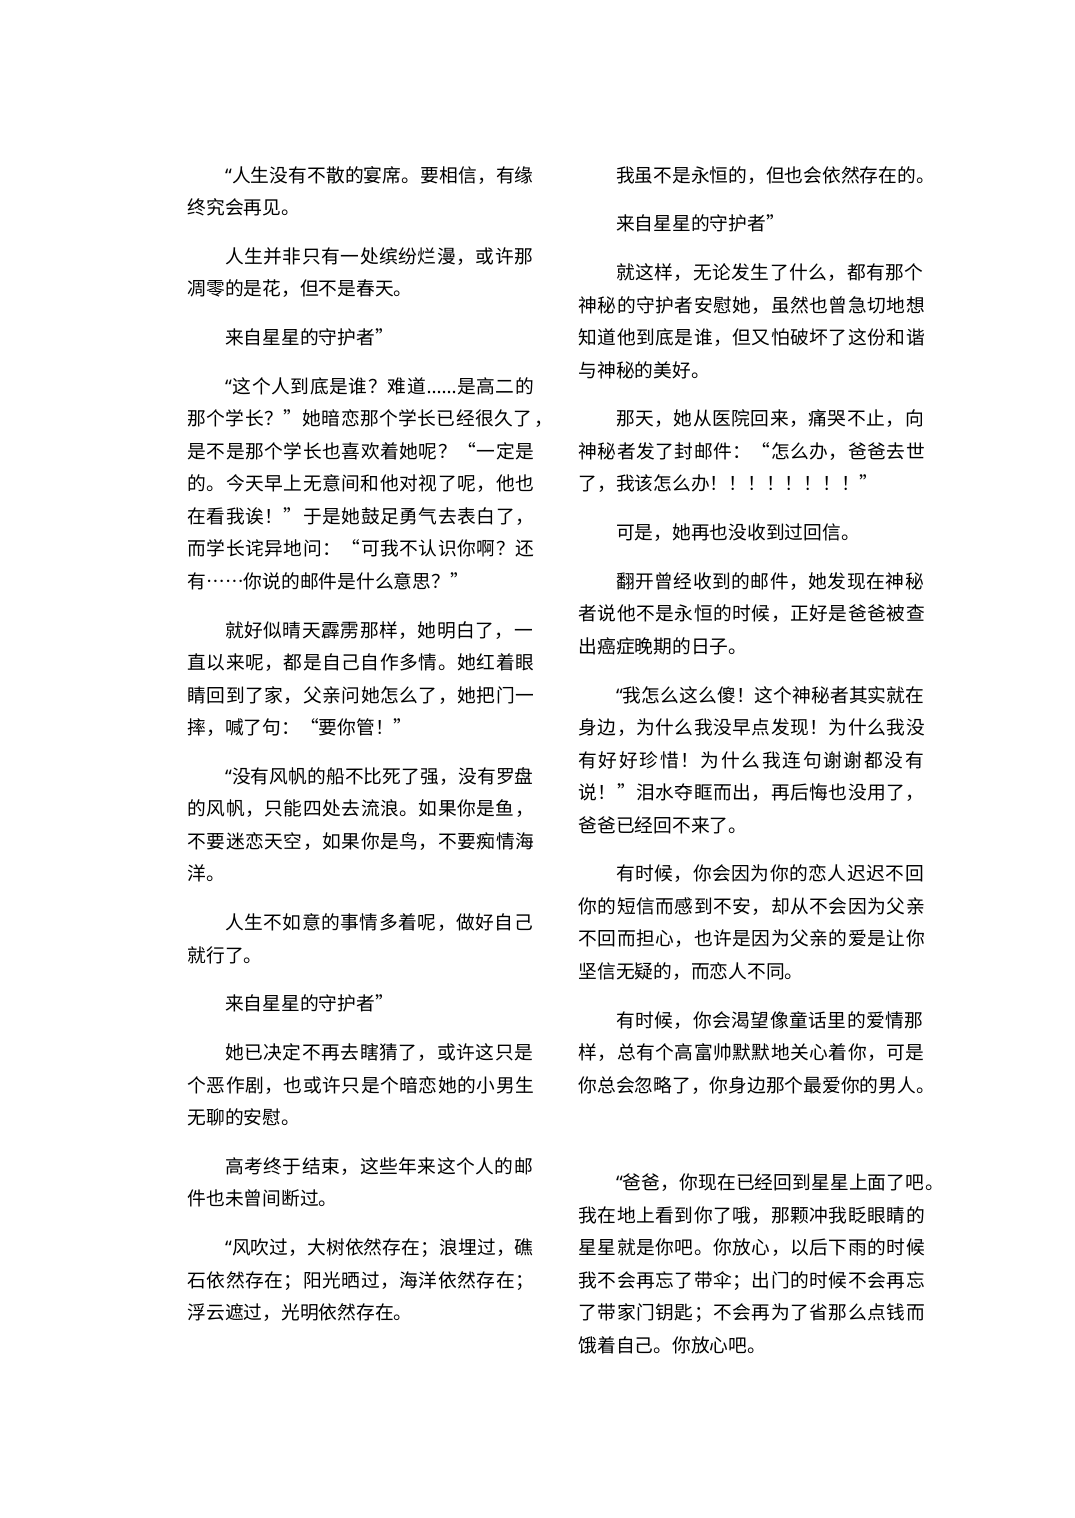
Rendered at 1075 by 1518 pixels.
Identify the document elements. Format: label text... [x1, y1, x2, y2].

text 高考终于结束，这些年来这个人的邮件也未曾间断过。 [187, 1149, 534, 1214]
text 就好似晴天霹雳那样，她明白了，一直以来呢，都是自己自作多情。她红着眼睛回到了家，父亲问她怎么了，她把门一摔，喊了句：“要你管！” [187, 613, 534, 743]
text 她已决定不再去瞎猜了，或许这只是个恶作剧，也或许只是个暗恋她的小男生无聊的安慰。 [187, 1035, 534, 1133]
text 就这样，无论发生了什么，都有那个神秘的守护者安慰她，虽然也曾急切地想知道他到底是谁，但又怕破坏了这份和谐与神秘的美好。 [578, 255, 925, 385]
text “人生没有不散的宴席。要相信，有缘终究会再见。 [187, 158, 534, 223]
text “爸爸，你现在已经回到星星上面了吧。我在地上看到你了哦，那颗冲我眨眼睛的星星就是你吧。你放心，以后下雨的时候我不会再忘了带伞；出门的时候不会再忘了带家门钥匙；不会再为了省那么点钱而饿着自己。你放心吧。 [578, 1165, 925, 1360]
text “这个人到底是谁？难道......是高二的那个学长？”她暗恋那个学长已经很久了，是不是那个学长也喜欢着她呢？“一定是的。今天早上无意间和他对视了呢，他也在看我诶！”于是她鼓足勇气去表白了，而学长诧异地问：“可我不认识你啊？还有……你说的邮件是什么意思？” [187, 369, 534, 596]
text 翻开曾经收到的邮件，她发现在神秘者说他不是永恒的时候，正好是爸爸被查出癌症晚期的日子。 [578, 564, 925, 661]
text 有时候，你会渴望像童话里的爱情那样，总有个高富帅默默地关心着你，可是你总会忽略了，你身边那个最爱你的男人。 [578, 1003, 925, 1100]
text “我怎么这么傻！这个神秘者其实就在身边，为什么我没早点发现！为什么我没有好好珍惜！为什么我连句谢谢都没有说！”泪水夺眶而出，再后悔也没用了，爸爸已经回不来了。 [578, 678, 925, 840]
text 有时候，你会因为你的恋人迟迟不回你的短信而感到不安，却从不会因为父亲不回而担心，也许是因为父亲的爱是让你坚信无疑的，而恋人不同。 [578, 856, 925, 986]
text 来自星星的守护者” [578, 206, 925, 239]
text 人生并非只有一处缤纷烂漫，或许那凋零的是花，但不是春天。 [187, 239, 534, 304]
text 来自星星的守护者” [187, 320, 534, 353]
text 我虽不是永恒的，但也会依然存在的。 [578, 158, 925, 190]
text “没有风帆的船不比死了强，没有罗盘的风帆，只能四处去流浪。如果你是鱼，不要迷恋天空，如果你是鸟，不要痴情海洋。 [187, 759, 534, 889]
text 人生不如意的事情多着呢，做好自己就行了。 [187, 905, 534, 970]
text “风吹过，大树依然存在；浪埋过，礁石依然存在；阳光晒过，海洋依然存在；浮云遮过，光明依然存在。 [187, 1230, 534, 1328]
text 可是，她再也没收到过回信。 [578, 515, 925, 548]
text 来自星星的守护者” [187, 986, 534, 1019]
text 那天，她从医院回来，痛哭不止，向神秘者发了封邮件：“怎么办，爸爸去世了，我该怎么办！！！！！！！！” [578, 401, 925, 499]
